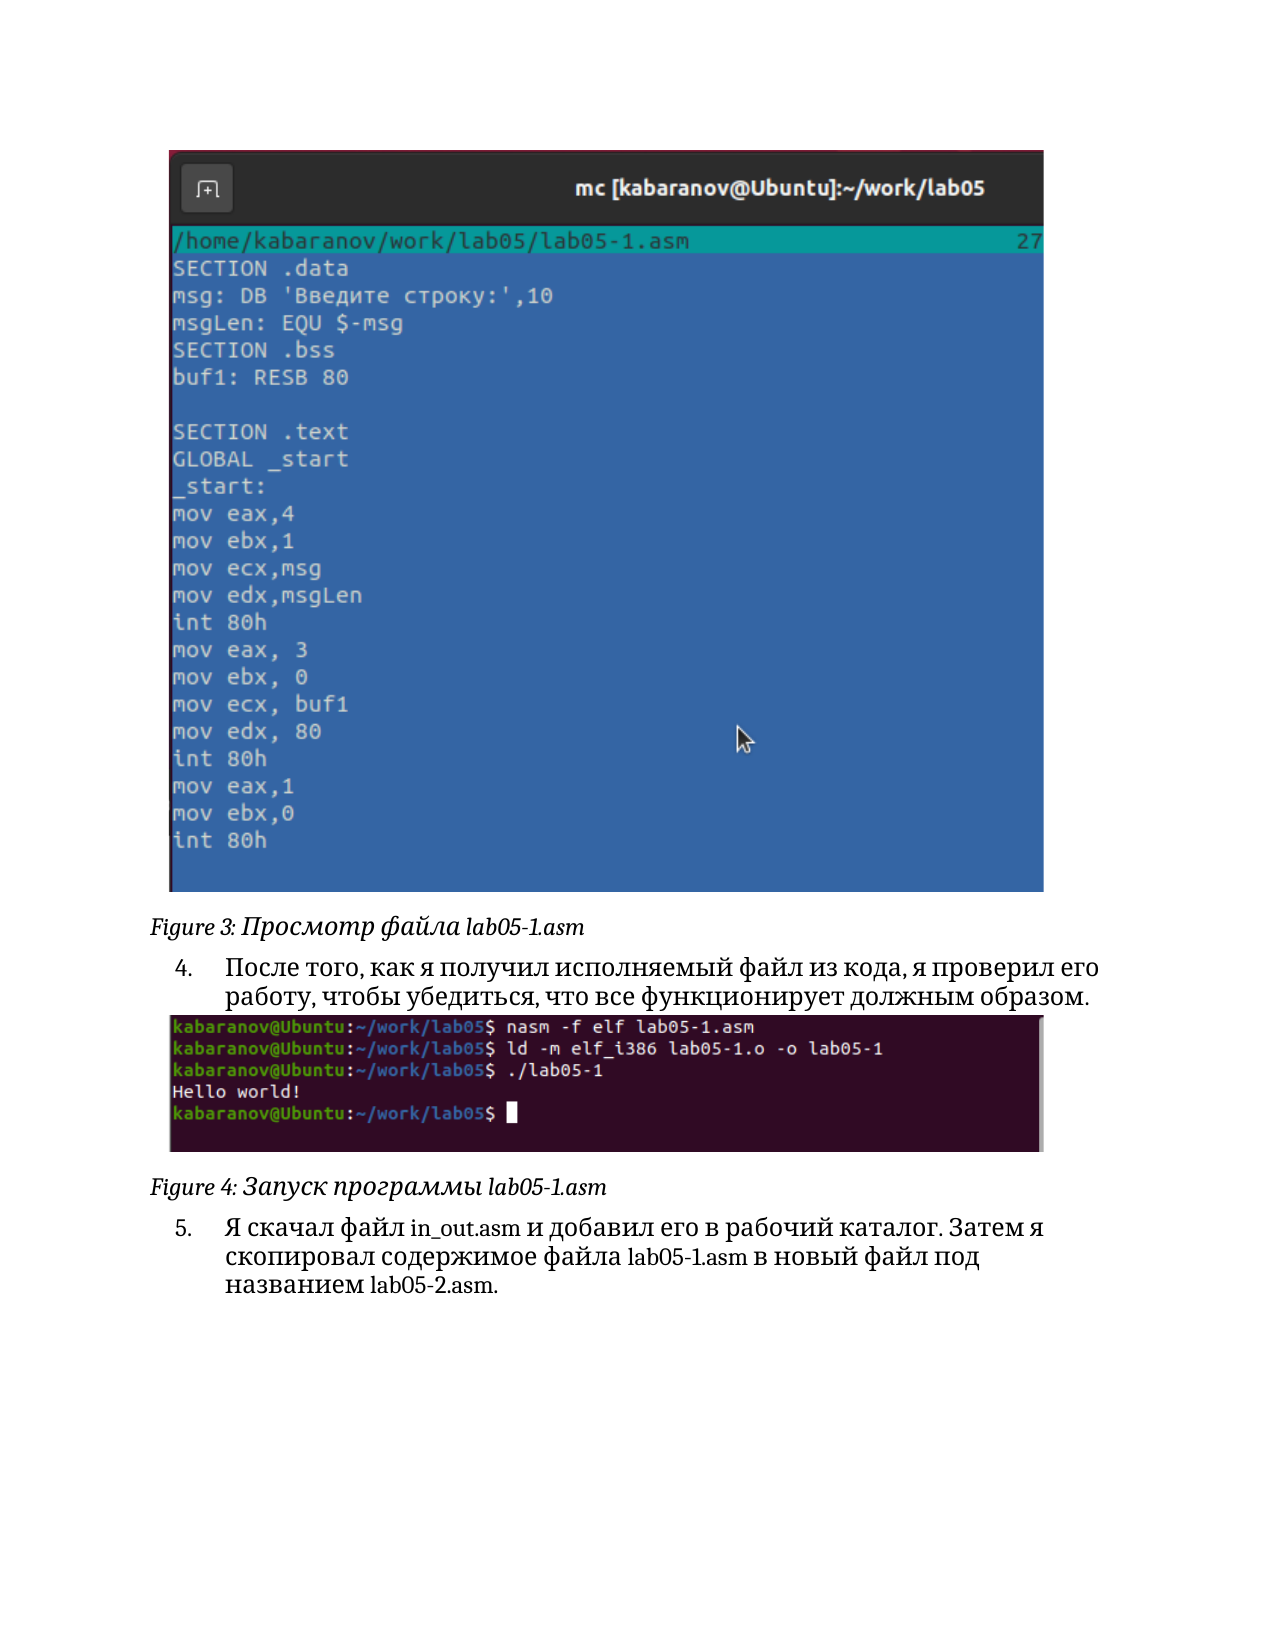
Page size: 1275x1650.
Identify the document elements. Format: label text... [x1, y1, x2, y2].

list Я скачал файл in_out.asm и добавил его в рабочий каталог. Затем я скопировал содержимое файла lab05-1.asm в новый файл под названием lab05-2.asm. [175, 1214, 1125, 1300]
picture [168, 1015, 1044, 1152]
picture [168, 150, 1044, 892]
list После того, как я получил исполняемый файл из кода, я проверил его работу, чтобы убедиться, что все функционирует должным образом. [175, 954, 1125, 1012]
text Figure 3: Просмотр файла lab05-1.asm [150, 913, 1125, 942]
text Figure 4: Запуск программы lab05-1.asm [150, 1172, 1125, 1201]
